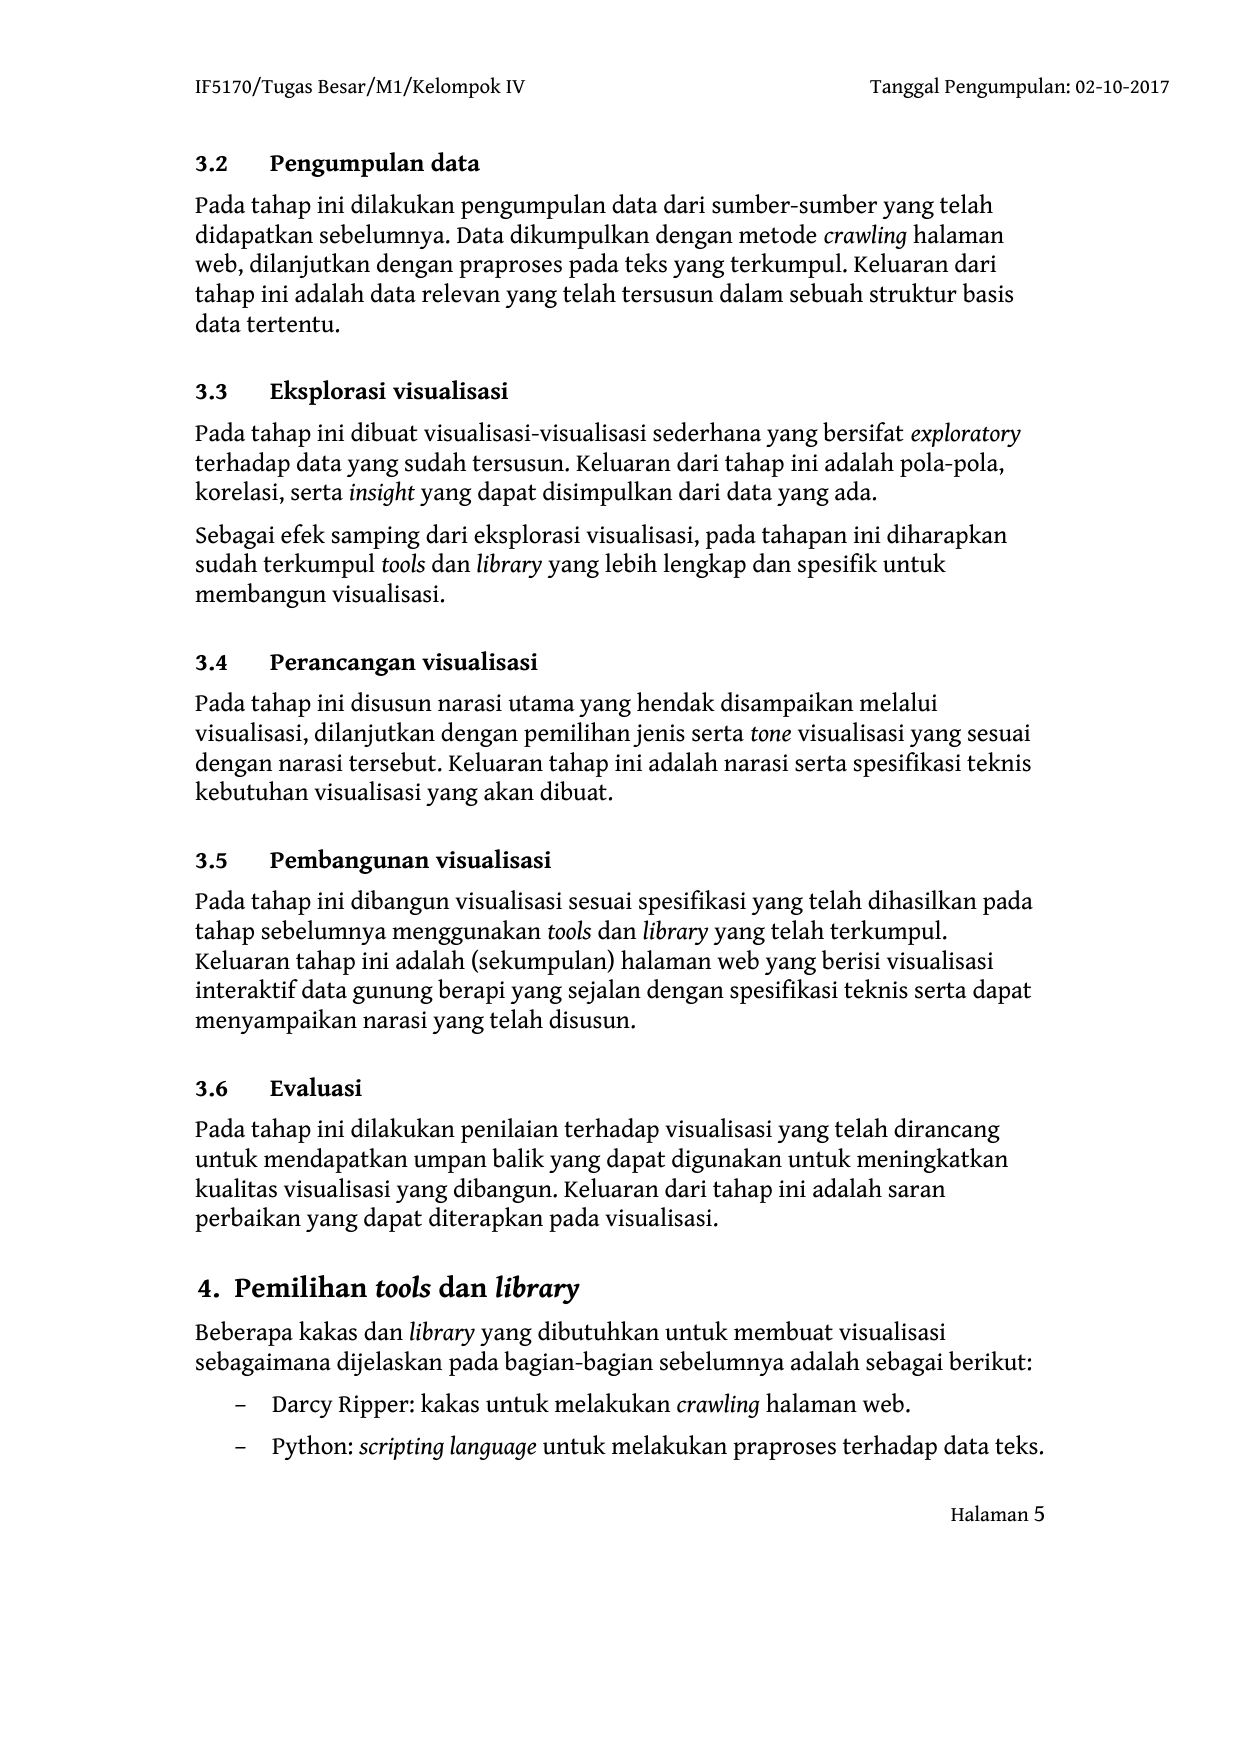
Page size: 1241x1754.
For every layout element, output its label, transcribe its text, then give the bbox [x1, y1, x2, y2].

text Pada tahap ini dilakukan penilaian terhadap visualisasi yang telah dirancang untuk mendapatkan umpan balik yang dapat digunakan untuk meningkatkan kualitas visualisasi yang dibangun. Keluaran dari tahap ini adalah saran perbaikan yang dapat diterapkan pada visualisasi. [195, 1116, 1045, 1234]
text Pada tahap ini disusun narasi utama yang hendak disampaikan melalui visualisasi, dilanjutkan dengan pemilihan jenis serta tone visualisasi yang sesuai dengan narasi tersebut. Keluaran tahap ini adalah narasi serta spesifikasi teknis kebutuhan visualisasi yang akan dibuat. [195, 689, 1045, 808]
subtitle Pemilihan tools dan library [197, 1272, 1045, 1306]
text Pada tahap ini dibangun visualisasi sesuai spesifikasi yang telah dihasilkan pada tahap sebelumnya menggunakan tools dan library yang telah terkumpul. Keluaran tahap ini adalah (sekumpulan) halaman web yang berisi visualisasi interaktif data gunung berapi yang sejalan dengan spesifikasi teknis serta dapat menyampaikan narasi yang telah disusun. [195, 888, 1045, 1036]
subtitle 3.5 Pembangunan visualisasi [195, 846, 1045, 875]
text Pada tahap ini dibuat visualisasi-visualisasi sederhana yang bersifat exploratory terhadap data yang sudah tersusun. Keluaran dari tahap ini adalah pola-pola, korelasi, serta insight yang dapat disimpulkan dari data yang ada. [195, 419, 1045, 508]
list Python: scripting language untuk melakukan praproses terhadap data teks. [234, 1433, 1045, 1462]
subtitle 3.6 Evaluasi [195, 1074, 1045, 1103]
subtitle 3.2 Pengumpulan data [195, 150, 1045, 179]
text Sebagai efek samping dari eksplorasi visualisasi, pada tahapan ini diharapkan sudah terkumpul tools dan library yang lebih lengkap dan spesifik untuk membangun visualisasi. [195, 521, 1045, 610]
list Darcy Ripper: kakas untuk melakukan crawling halaman web. [234, 1391, 1045, 1419]
text Pada tahap ini dilakukan pengumpulan data dari sumber-sumber yang telah didapatkan sebelumnya. Data dikumpulkan dengan metode crawling halaman web, dilanjutkan dengan praproses pada teks yang terkumpul. Keluaran dari tahap ini adalah data relevan yang telah tersusun dalam sebuah struktur basis data tertentu. [195, 191, 1045, 339]
subtitle 3.4 Perancangan visualisasi [195, 648, 1045, 677]
text Beberapa kakas dan library yang dibutuhkan untuk membuat visualisasi sebagaimana dijelaskan pada bagian-bagian sebelumnya adalah sebagai berikut: [195, 1318, 1045, 1377]
subtitle 3.3 Eksplorasi visualisasi [195, 378, 1045, 407]
